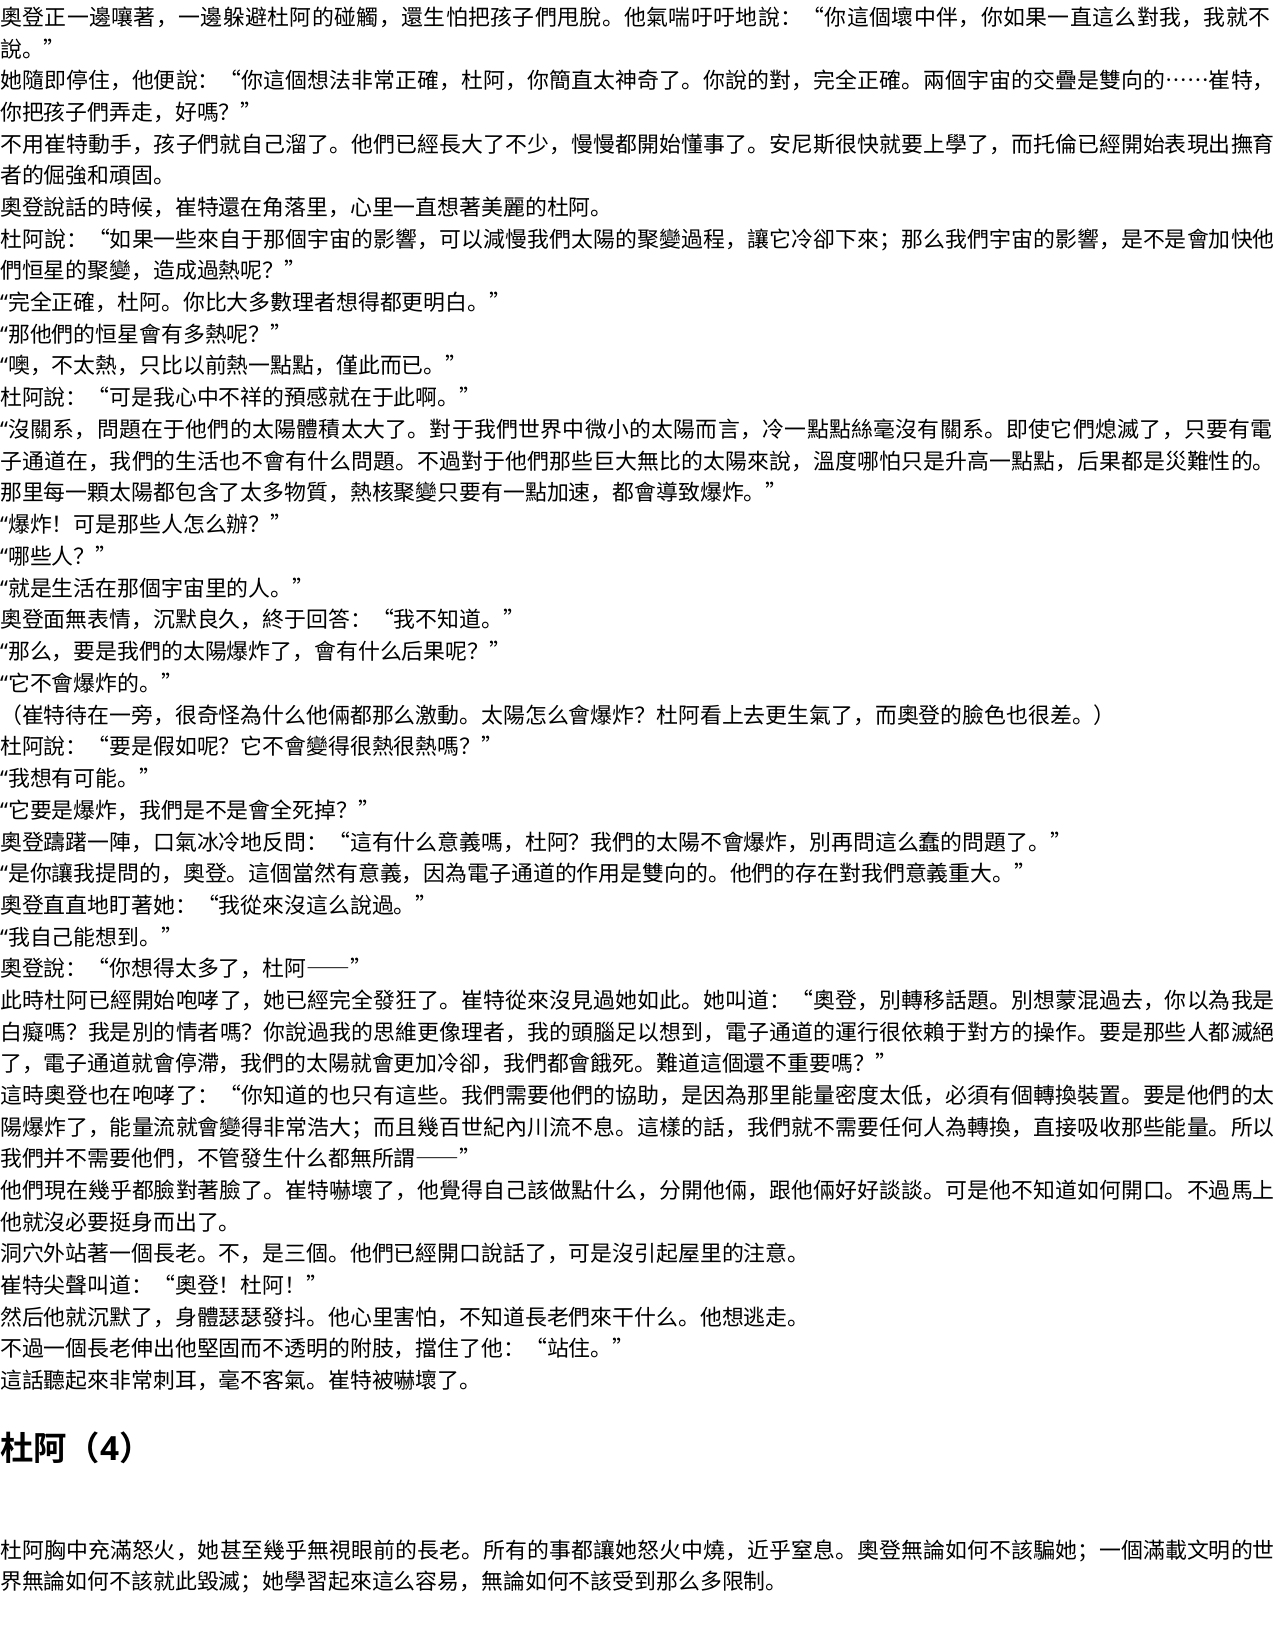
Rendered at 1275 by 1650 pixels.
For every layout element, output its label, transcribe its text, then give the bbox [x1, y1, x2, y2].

text 他們現在幾乎都臉對著臉了。崔特嚇壞了，他覺得自己該做點什么，分開他倆，跟他倆好好談談。可是他不知道如何開口。不過馬上，他就沒必要挺身而出了。 [0, 1173, 1275, 1236]
text “就是生活在那個宇宙里的人。” [0, 571, 1275, 602]
text 不用崔特動手，孩子們就自己溜了。他們已經長大了不少，慢慢都開始懂事了。安尼斯很快就要上學了，而托倫已經開始表現出撫育者的倔強和頑固。 [0, 127, 1275, 190]
text 崔特尖聲叫道：“奧登！杜阿！” [0, 1268, 1275, 1300]
text “完全正確，杜阿。你比大多數理者想得都更明白。” [0, 285, 1275, 317]
text 奧登直直地盯著她：“我從來沒這么說過。” [0, 888, 1275, 919]
text 這話聽起來非常刺耳，毫不客氣。崔特被嚇壞了。 [0, 1363, 1275, 1395]
text “它要是爆炸，我們是不是會全死掉？” [0, 793, 1275, 824]
text 奧登說：“你想得太多了，杜阿——” [0, 951, 1275, 983]
text 杜阿胸中充滿怒火，她甚至幾乎無視眼前的長老。所有的事都讓她怒火中燒，近乎窒息。奧登無論如何不該騙她；一個滿載文明的世界無論如何不該就此毀滅；她學習起來這么容易，無論如何不該受到那么多限制。 [0, 1533, 1275, 1596]
text 此時杜阿已經開始咆哮了，她已經完全發狂了。崔特從來沒見過她如此。她叫道：“奧登，別轉移話題。別想蒙混過去，你以為我是白癡嗎？我是別的情者嗎？你說過我的思維更像理者，我的頭腦足以想到，電子通道的運行很依賴于對方的操作。要是那些人都滅絕了，電子通道就會停滯，我們的太陽就會更加冷卻，我們都會餓死。難道這個還不重要嗎？” [0, 983, 1275, 1078]
text （崔特待在一旁，很奇怪為什么他倆都那么激動。太陽怎么會爆炸？杜阿看上去更生氣了，而奧登的臉色也很差。） [0, 698, 1275, 729]
text 奧登正一邊嚷著，一邊躲避杜阿的碰觸，還生怕把孩子們甩脫。他氣喘吁吁地說：“你這個壞中伴，你如果一直這么對我，我就不說。” [0, 0, 1275, 63]
text “那么，要是我們的太陽爆炸了，會有什么后果呢？” [0, 634, 1275, 666]
text 不過一個長老伸出他堅固而不透明的附肢，擋住了他：“站住。” [0, 1331, 1275, 1363]
text “爆炸！可是那些人怎么辦？” [0, 507, 1275, 539]
text 杜阿說：“要是假如呢？它不會變得很熱很熱嗎？” [0, 729, 1275, 761]
text 奧登說話的時候，崔特還在角落里，心里一直想著美麗的杜阿。 [0, 190, 1275, 222]
text 她隨即停住，他便說：“你這個想法非常正確，杜阿，你簡直太神奇了。你說的對，完全正確。兩個宇宙的交疊是雙向的……崔特，你把孩子們弄走，好嗎？” [0, 63, 1275, 127]
text “哪些人？” [0, 539, 1275, 571]
text 這時奧登也在咆哮了：“你知道的也只有這些。我們需要他們的協助，是因為那里能量密度太低，必須有個轉換裝置。要是他們的太陽爆炸了，能量流就會變得非常浩大；而且幾百世紀內川流不息。這樣的話，我們就不需要任何人為轉換，直接吸收那些能量。所以我們并不需要他們，不管發生什么都無所謂——” [0, 1078, 1275, 1173]
text 奧登面無表情，沉默良久，終于回答：“我不知道。” [0, 602, 1275, 634]
text “沒關系，問題在于他們的太陽體積太大了。對于我們世界中微小的太陽而言，冷一點點絲毫沒有關系。即使它們熄滅了，只要有電子通道在，我們的生活也不會有什么問題。不過對于他們那些巨大無比的太陽來說，溫度哪怕只是升高一點點，后果都是災難性的。那里每一顆太陽都包含了太多物質，熱核聚變只要有一點加速，都會導致爆炸。” [0, 412, 1275, 507]
text “我自己能想到。” [0, 919, 1275, 951]
text “我想有可能。” [0, 761, 1275, 793]
text 杜阿說：“如果一些來自于那個宇宙的影響，可以減慢我們太陽的聚變過程，讓它冷卻下來；那么我們宇宙的影響，是不是會加快他們恒星的聚變，造成過熱呢？” [0, 222, 1275, 285]
text 然后他就沉默了，身體瑟瑟發抖。他心里害怕，不知道長老們來干什么。他想逃走。 [0, 1300, 1275, 1331]
text 奧登躊躇一陣，口氣冰冷地反問：“這有什么意義嗎，杜阿？我們的太陽不會爆炸，別再問這么蠢的問題了。” [0, 824, 1275, 856]
text 洞穴外站著一個長老。不，是三個。他們已經開口說話了，可是沒引起屋里的注意。 [0, 1236, 1275, 1268]
text “是你讓我提問的，奧登。這個當然有意義，因為電子通道的作用是雙向的。他們的存在對我們意義重大。” [0, 856, 1275, 888]
text “那他們的恒星會有多熱呢？” [0, 317, 1275, 348]
subtitle 杜阿（4） [0, 1422, 1275, 1470]
text 杜阿說：“可是我心中不祥的預感就在于此啊。” [0, 380, 1275, 412]
text “它不會爆炸的。” [0, 666, 1275, 698]
text “噢，不太熱，只比以前熱一點點，僅此而已。” [0, 348, 1275, 380]
